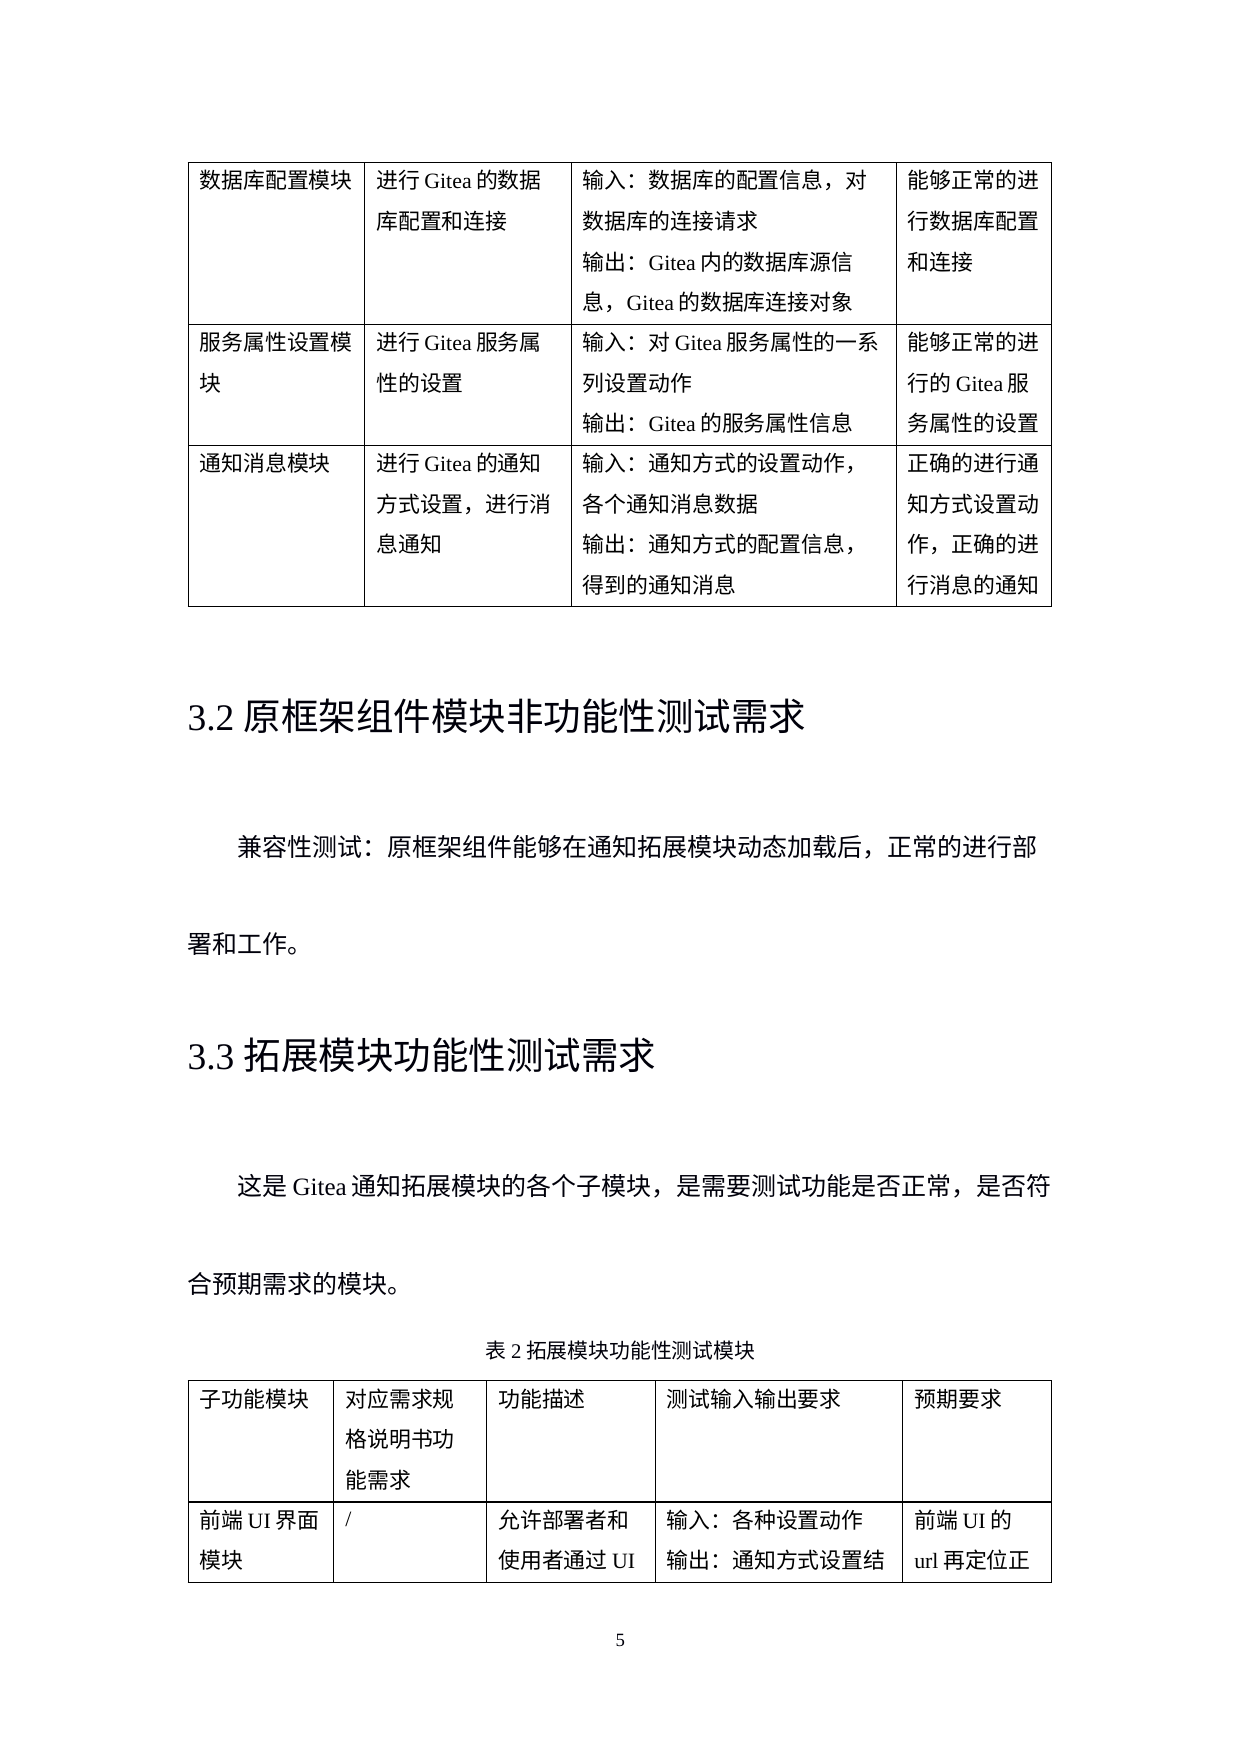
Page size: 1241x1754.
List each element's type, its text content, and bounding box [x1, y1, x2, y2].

table_cell 输入：数据库的配置信息，对数据库的连接请求 输出：Gitea内的数据库源信息，Gitea的数据库连接对象 [572, 163, 896, 323]
table_cell 输入：对Gitea服务属性的一系列设置动作 输出：Gitea的服务属性信息 [572, 325, 896, 444]
table_cell 服务属性设置模块 [189, 325, 364, 444]
text 表 2 拓展模块功能性测试模块 [187, 1333, 1053, 1365]
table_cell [903, 1503, 1051, 1582]
table_cell 数据库配置模块 [189, 163, 364, 323]
table_cell 进行Gitea的数据库配置和连接 [365, 163, 571, 323]
table_header 预期要求 [903, 1381, 1051, 1501]
table_cell 通知消息模块 [189, 446, 364, 606]
table_cell 输入：通知方式的设置动作，各个通知消息数据 输出：通知方式的配置信息，得到的通知消息 [572, 446, 896, 606]
table_header 对应需求规格说明书功能需求 [334, 1381, 486, 1501]
text 这是Gitea通知拓展模块的各个子模块，是需要测试功能是否正常，是否符合预期需求的模块。 [187, 1152, 1053, 1315]
table_cell 前端UI界面模块 [189, 1503, 333, 1582]
table_cell / [334, 1503, 486, 1582]
table_cell 能够正常的进行的Gitea服务属性的设置 [897, 325, 1051, 444]
table_header 测试输入输出要求 [656, 1381, 902, 1501]
subtitle 拓展模块功能性测试需求 [187, 1021, 1053, 1086]
table_cell 正确的进行通知方式设置动作，正确的进行消息的通知 [897, 446, 1051, 606]
subtitle 原框架组件模块非功能性测试需求 [187, 681, 1053, 746]
table_header 功能描述 [487, 1381, 655, 1501]
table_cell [487, 1503, 655, 1582]
text 兼容性测试：原框架组件能够在通知拓展模块动态加载后，正常的进行部署和工作。 [187, 813, 1053, 975]
table_cell 进行Gitea的通知方式设置，进行消息通知 [365, 446, 571, 606]
table_header 子功能模块 [189, 1381, 333, 1501]
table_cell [656, 1503, 902, 1582]
table_cell 能够正常的进行数据库配置和连接 [897, 163, 1051, 323]
table_cell 进行Gitea服务属性的设置 [365, 325, 571, 444]
